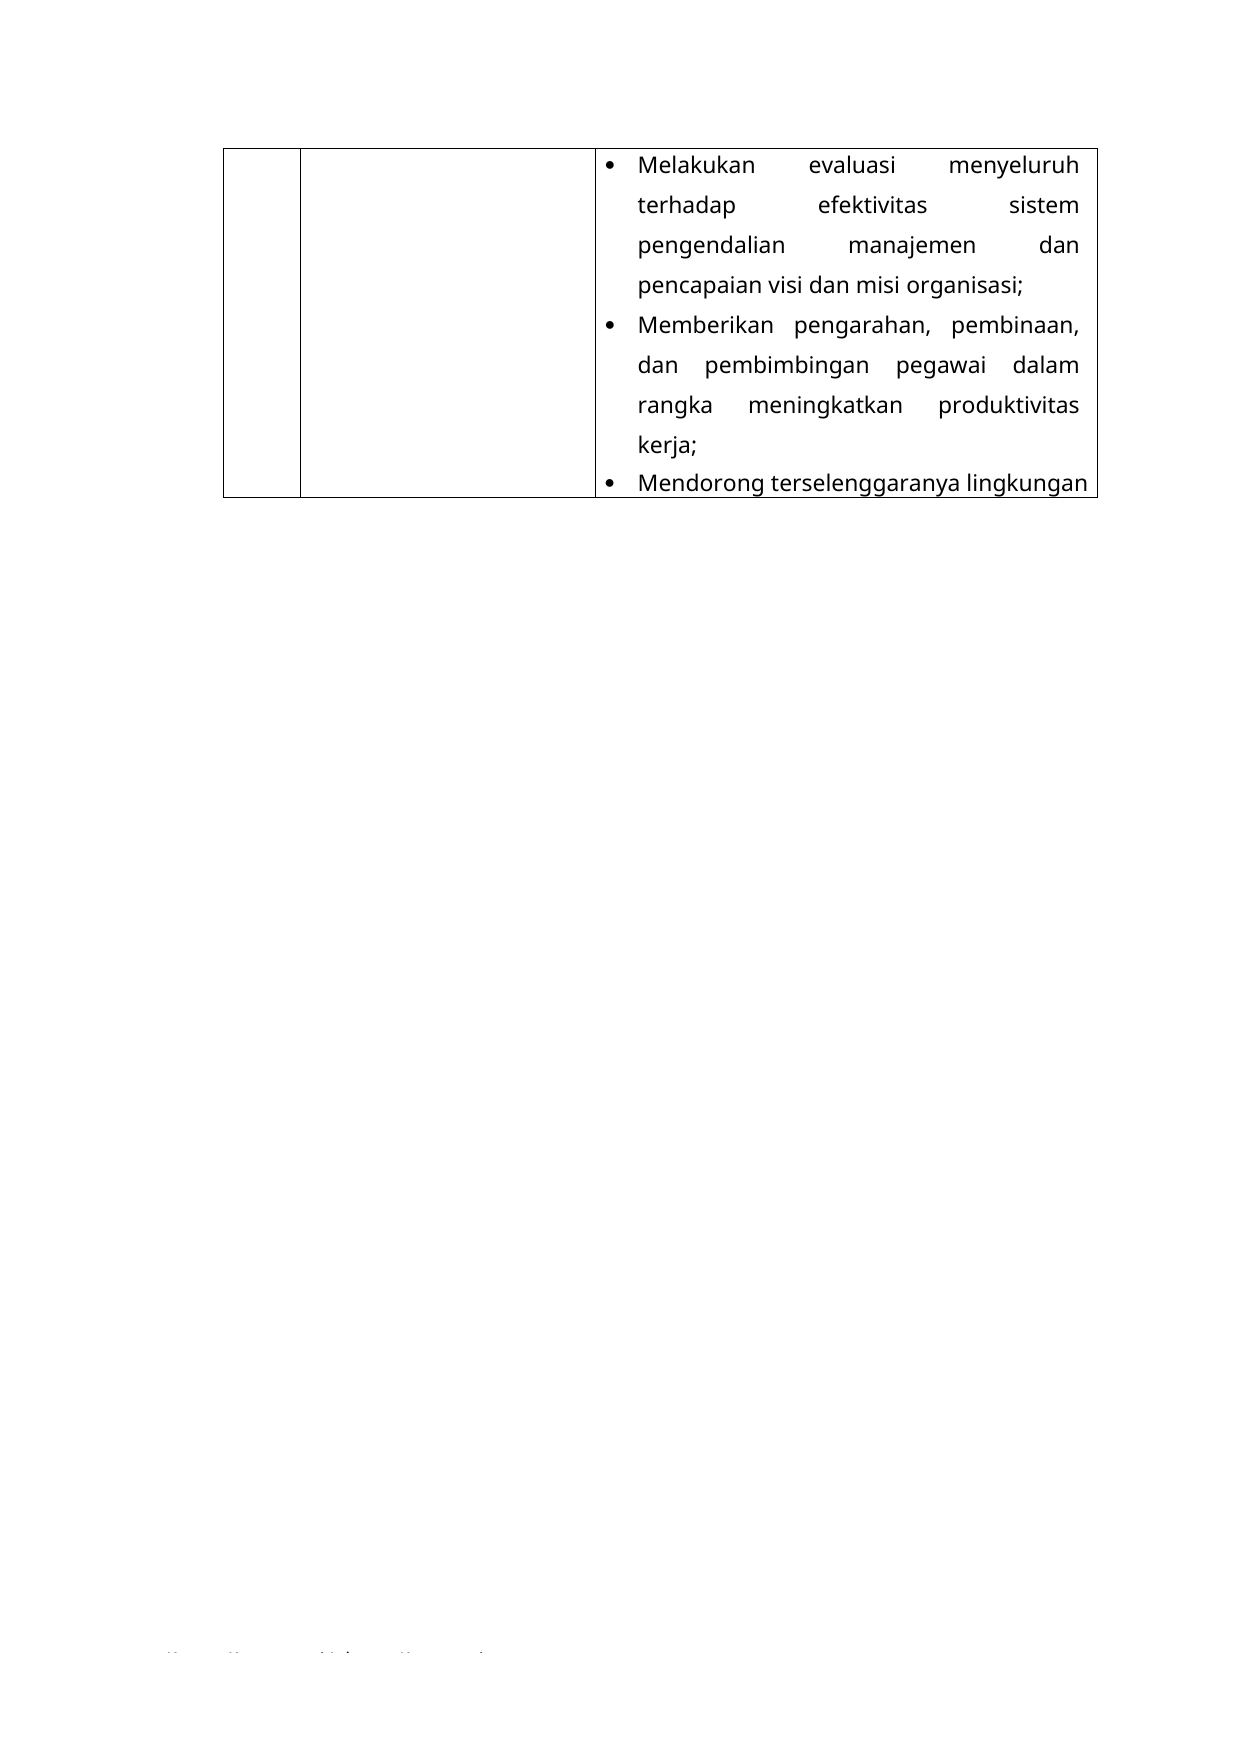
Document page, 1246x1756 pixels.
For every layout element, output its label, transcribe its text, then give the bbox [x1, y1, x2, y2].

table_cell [596, 149, 1097, 497]
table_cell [301, 149, 595, 497]
table_cell 5 [224, 149, 300, 497]
